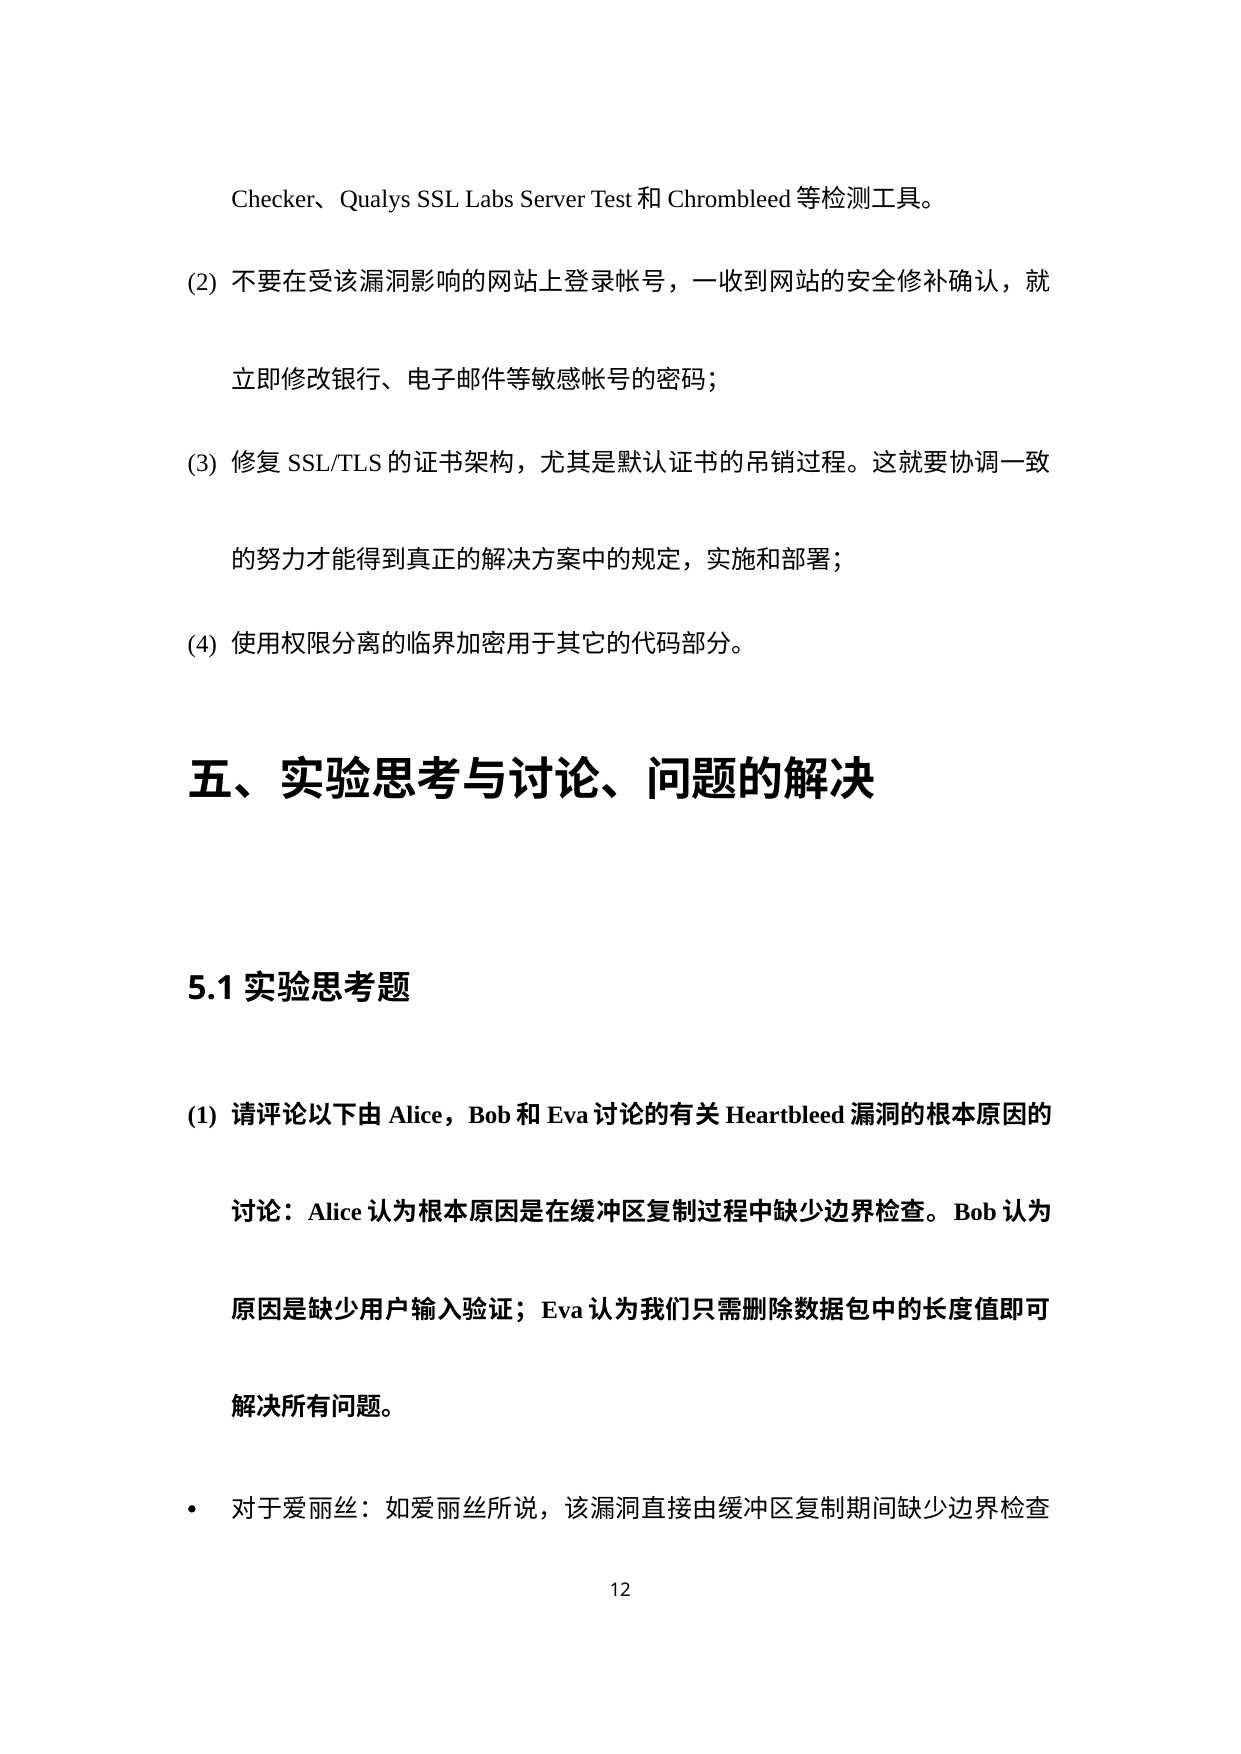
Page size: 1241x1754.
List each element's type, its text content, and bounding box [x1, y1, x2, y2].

list 使用权限分离的临界加密用于其它的代码部分。 [187, 609, 1053, 674]
subtitle 五、实验思考与讨论、问题的解决 [187, 727, 1053, 825]
subtitle 5.1 实验思考题 [187, 953, 1053, 1018]
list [231, 164, 1053, 229]
list 不要在受该漏洞影响的网站上登录帐号，一收到网站的安全修补确认，就立即修改银行、电子邮件等敏感帐号的密码； [187, 247, 1053, 410]
list 修复SSL/TLS的证书架构，尤其是默认证书的吊销过程。这就要协调一致的努力才能得到真正的解决方案中的规定，实施和部署； [187, 428, 1053, 591]
list 请评论以下由Alice，Bob和Eva讨论的有关Heartbleed漏洞的根本原因的讨论：Alice认为根本原因是在缓冲区复制过程中缺少边界检查。Bob认为原因是缺少用户输入验证；Eva认为我们只需删除数据包中的长度值即可解决所有问题。 [187, 1080, 1053, 1437]
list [187, 1474, 1053, 1539]
